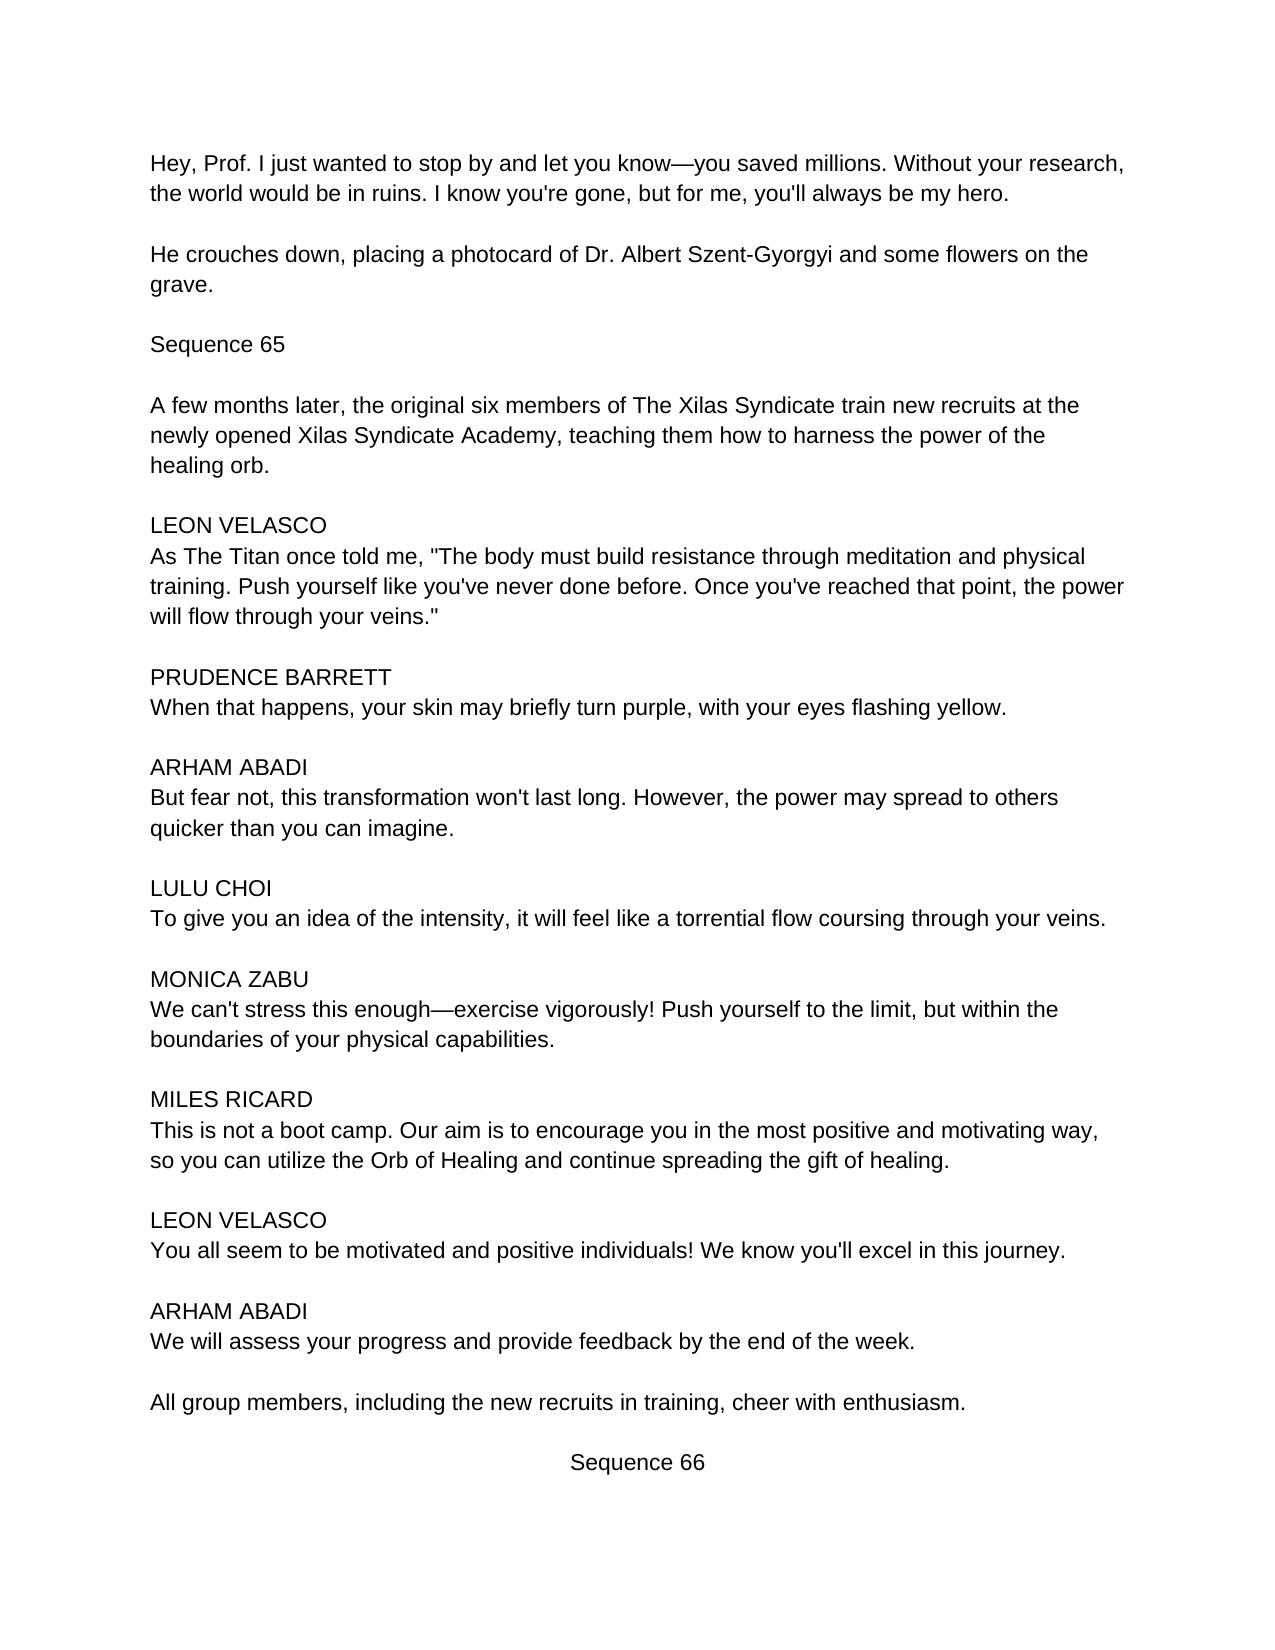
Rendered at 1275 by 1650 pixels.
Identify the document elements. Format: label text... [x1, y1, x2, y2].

text You all seem to be motivated and positive individuals! We know you'll excel in this journey. [150, 1237, 1125, 1264]
text This is not a boot camp. Our aim is to encourage you in the most positive and motivating way, so you can utilize the Orb of Healing and continue spreading the gift of healing. [150, 1117, 1125, 1173]
text To give you an idea of the intensity, it will feel like a torrential flow coursing through your veins. [150, 905, 1125, 932]
text ARHAM ABADI [150, 754, 1125, 781]
text As The Titan once told me, "The body must build resistance through meditation and physical training. Push yourself like you've never done before. Once you've reached that point, the power will flow through your veins." [150, 543, 1125, 629]
text Hey, Prof. I just wanted to stop by and let you know—you saved millions. Without your research, the world would be in ruins. I know you're gone, but for me, you'll always be my hero. [150, 150, 1125, 207]
text All group members, including the new recruits in training, cheer with enthusiasm. [150, 1388, 1125, 1415]
text MONICA ZABU [150, 966, 1125, 992]
text LEON VELASCO [150, 512, 1125, 539]
text When that happens, your skin may briefly turn purple, with your eyes flashing yellow. [150, 694, 1125, 720]
text We will assess your progress and provide feedback by the end of the week. [150, 1328, 1125, 1354]
text ARHAM ABADI [150, 1298, 1125, 1324]
text LULU CHOI [150, 875, 1125, 901]
text MILES RICARD [150, 1086, 1125, 1113]
text Sequence 65 [150, 331, 1125, 358]
text A few months later, the original six members of The Xilas Syndicate train new recruits at the newly opened Xilas Syndicate Academy, teaching them how to harness the power of the healing orb. [150, 392, 1125, 478]
text LEON VELASCO [150, 1207, 1125, 1234]
text We can't stress this enough—exercise vigorously! Push yourself to the limit, but within the boundaries of your physical capabilities. [150, 996, 1125, 1052]
text But fear not, this transformation won't last long. However, the power may spread to others quicker than you can imagine. [150, 784, 1125, 841]
text Sequence 66 [150, 1449, 1125, 1475]
text PRUDENCE BARRETT [150, 663, 1125, 690]
text He crouches down, placing a photocard of Dr. Albert Szent-Gyorgyi and some flowers on the grave. [150, 241, 1125, 297]
